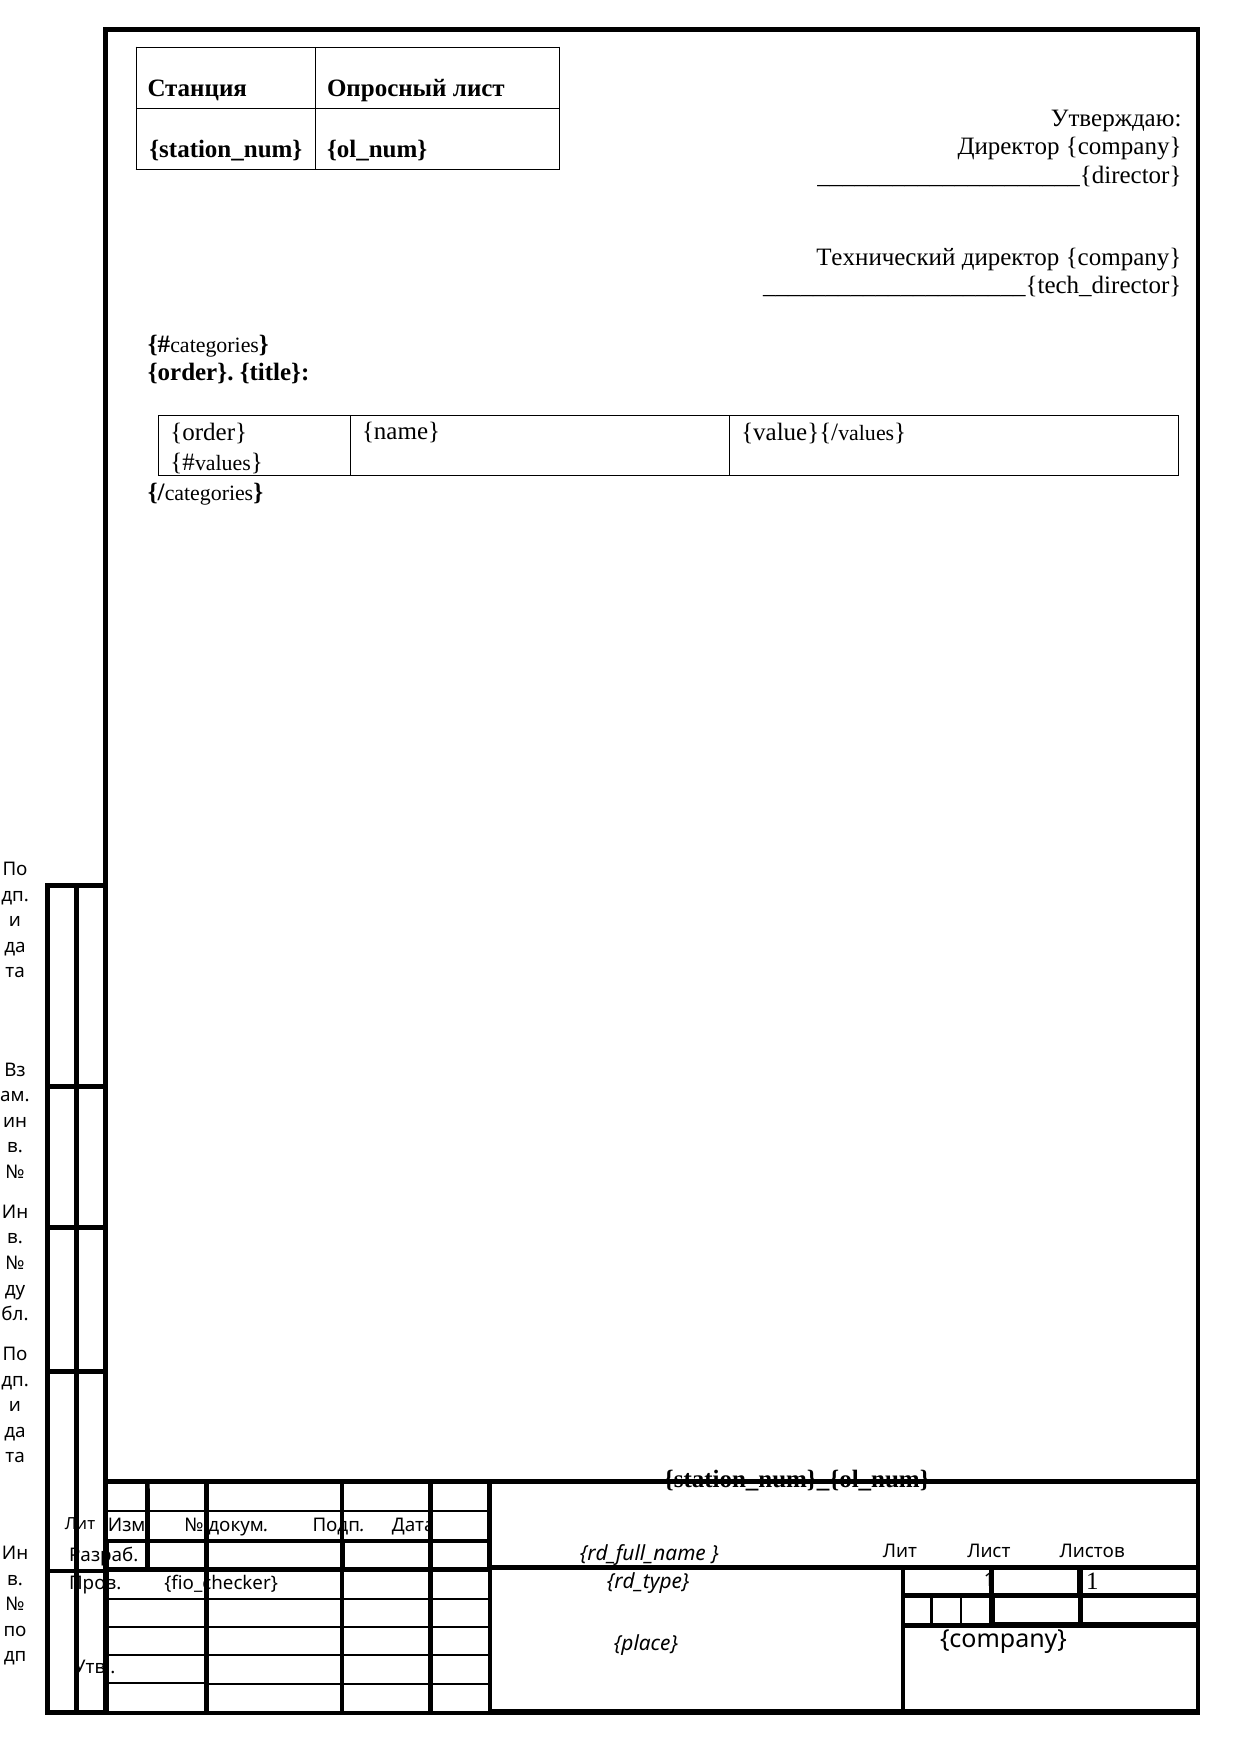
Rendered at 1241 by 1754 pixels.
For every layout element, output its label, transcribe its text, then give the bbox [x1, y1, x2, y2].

text Утверждаю: [560, 103, 1181, 131]
table_cell {ol_num} [316, 109, 559, 169]
table_header {name} [351, 416, 729, 475]
table_header {value}{/values} [730, 416, 1178, 475]
text {order}. {title}: [148, 357, 1181, 386]
text Технический директор {company} [148, 242, 1181, 270]
table_cell {station_num} [137, 109, 315, 169]
text {#categories} [148, 328, 1181, 357]
text Директор {company} _____________________{director} [148, 131, 1181, 189]
text {/categories} [148, 476, 1181, 506]
table_header Станция [137, 48, 315, 108]
text _____________________{tech_director} [148, 270, 1181, 299]
table_header Опросный лист [316, 48, 559, 108]
